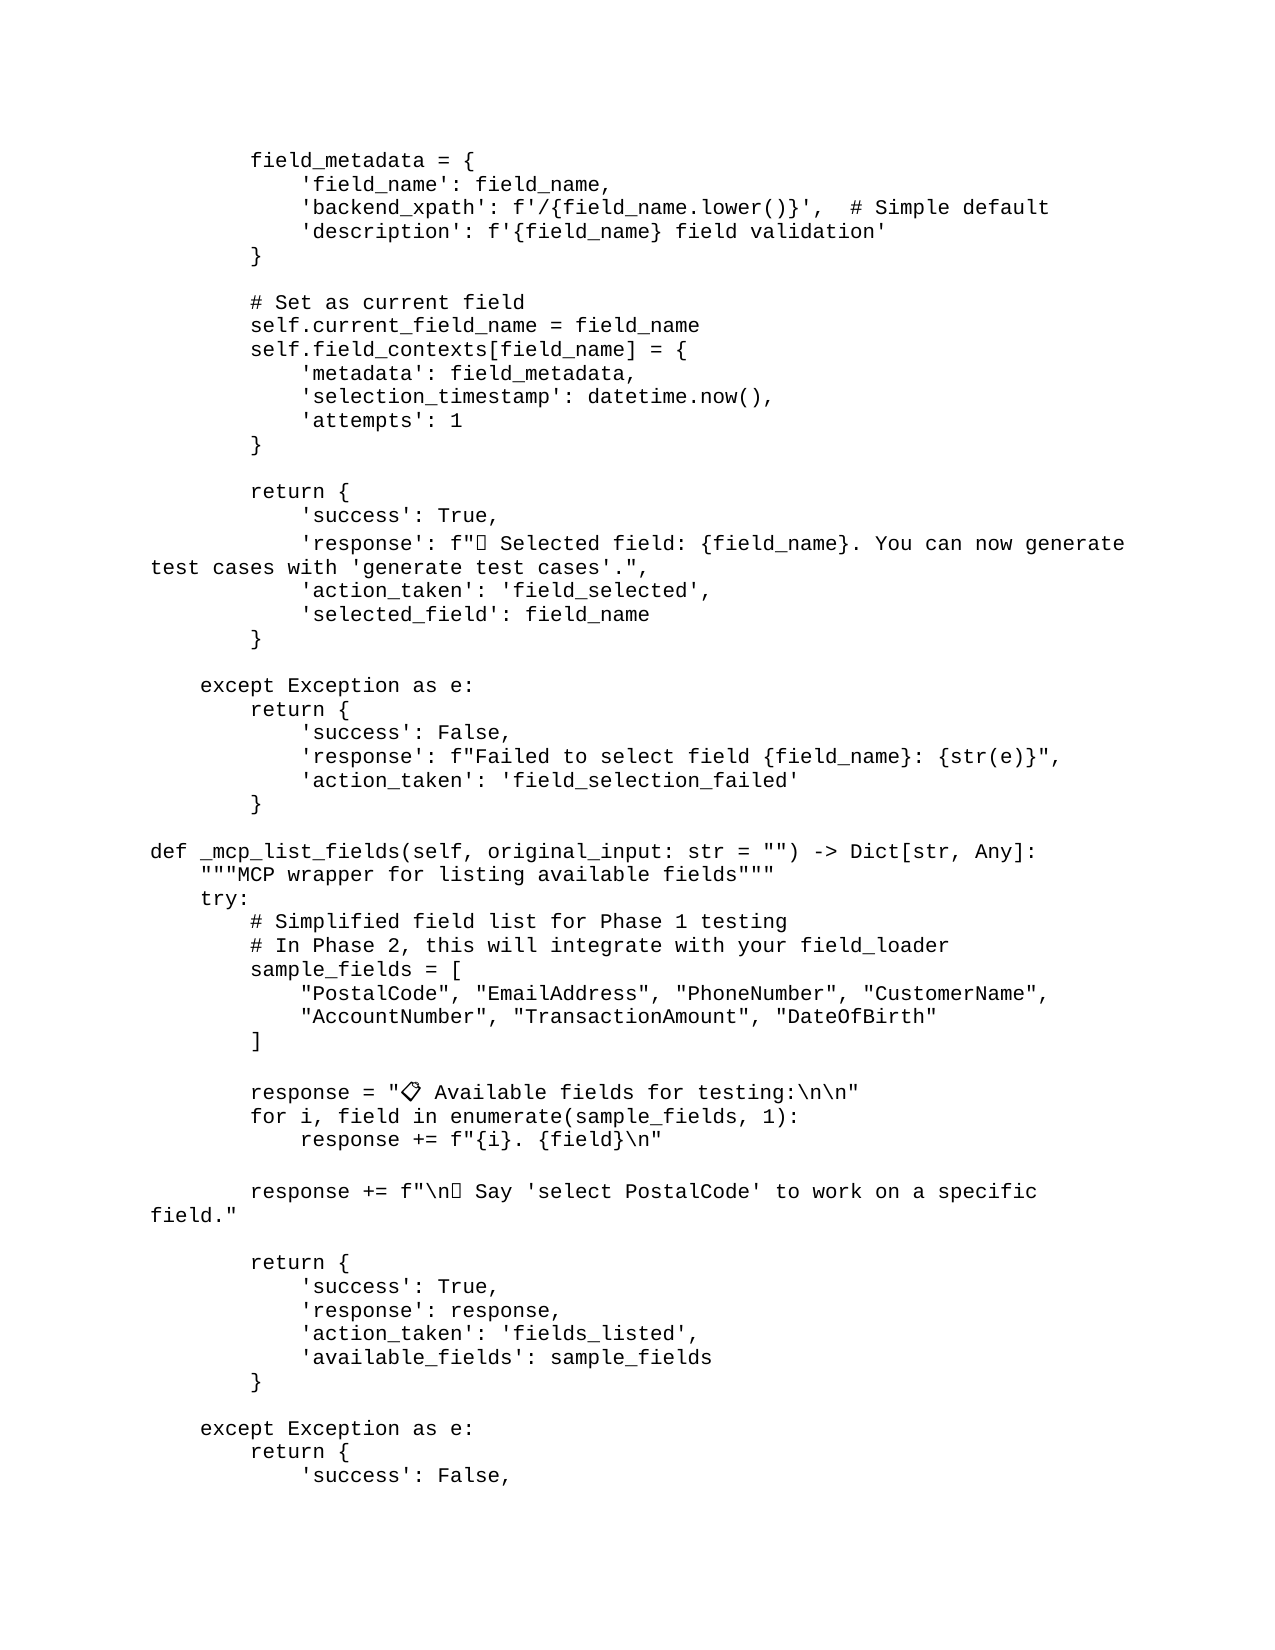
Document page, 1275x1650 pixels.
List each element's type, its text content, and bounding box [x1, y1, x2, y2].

text 'response': f"✅ Selected field: {field_name}. You can now generate test cases with 'generate test cases'.", [150, 528, 1125, 581]
text 'attempts': 1 [150, 410, 1125, 434]
text for i, field in enumerate(sample_fields, 1): [150, 1106, 1125, 1129]
text response += f"{i}. {field}\n" [150, 1129, 1125, 1153]
text self.field_contexts[field_name] = { [150, 339, 1125, 363]
text 'response': response, [150, 1300, 1125, 1323]
text 'success': False, [150, 722, 1125, 746]
text """MCP wrapper for listing available fields""" [150, 864, 1125, 888]
text return { [150, 1252, 1125, 1276]
text "AccountNumber", "TransactionAmount", "DateOfBirth" [150, 1006, 1125, 1030]
text 'metadata': field_metadata, [150, 363, 1125, 386]
text 'selected_field': field_name [150, 604, 1125, 628]
text def _mcp_list_fields(self, original_input: str = "") -> Dict[str, Any]: [150, 841, 1125, 864]
text return { [150, 481, 1125, 505]
text sample_fields = [ [150, 959, 1125, 982]
text } [150, 628, 1125, 651]
text 'success': True, [150, 505, 1125, 528]
text } [150, 434, 1125, 457]
text # Set as current field [150, 292, 1125, 316]
text 'action_taken': 'field_selected', [150, 581, 1125, 604]
text self.current_field_name = field_name [150, 316, 1125, 339]
text # In Phase 2, this will integrate with your field_loader [150, 935, 1125, 959]
text 'success': False, [150, 1465, 1125, 1489]
text "PostalCode", "EmailAddress", "PhoneNumber", "CustomerName", [150, 982, 1125, 1006]
text field_metadata = { [150, 150, 1125, 174]
text try: [150, 888, 1125, 912]
text 'available_fields': sample_fields [150, 1347, 1125, 1371]
text return { [150, 1442, 1125, 1465]
text response = "📋 Available fields for testing:\n\n" [150, 1077, 1125, 1106]
text } [150, 1371, 1125, 1394]
text 'response': f"Failed to select field {field_name}: {str(e)}", [150, 746, 1125, 770]
text # Simplified field list for Phase 1 testing [150, 912, 1125, 935]
text 'action_taken': 'fields_listed', [150, 1323, 1125, 1347]
text } [150, 793, 1125, 817]
text 'selection_timestamp': datetime.now(), [150, 386, 1125, 410]
text 'action_taken': 'field_selection_failed' [150, 770, 1125, 793]
text ] [150, 1030, 1125, 1053]
text response += f"\n💡 Say 'select PostalCode' to work on a specific field." [150, 1177, 1125, 1229]
text 'backend_xpath': f'/{field_name.lower()}', # Simple default [150, 197, 1125, 221]
text } [150, 244, 1125, 268]
text except Exception as e: [150, 1418, 1125, 1442]
text except Exception as e: [150, 675, 1125, 699]
text 'success': True, [150, 1276, 1125, 1300]
text 'description': f'{field_name} field validation' [150, 221, 1125, 244]
text 'field_name': field_name, [150, 174, 1125, 197]
text return { [150, 699, 1125, 722]
